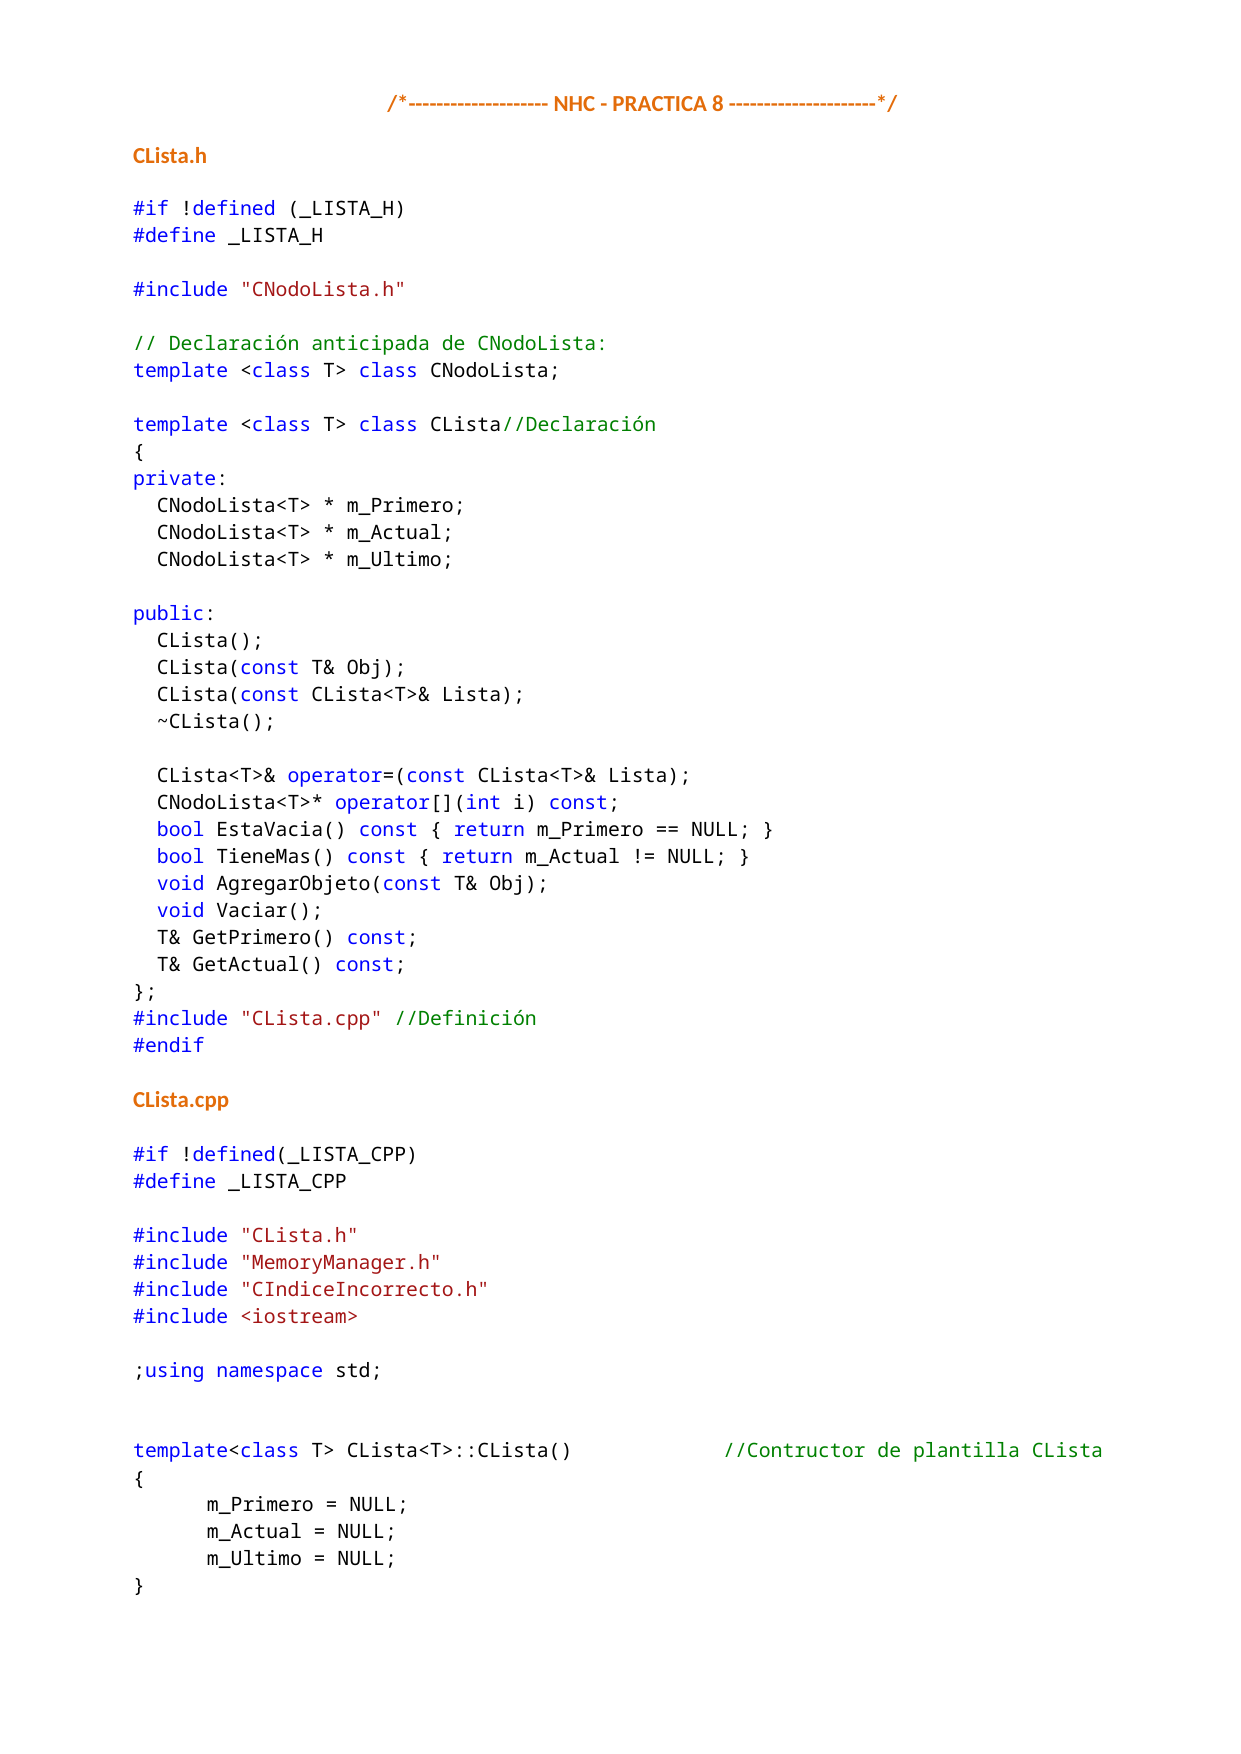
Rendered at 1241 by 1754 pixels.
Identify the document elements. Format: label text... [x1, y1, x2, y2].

text T& GetActual() const; [133, 950, 1152, 977]
text void Vaciar(); [133, 896, 1152, 923]
text #include "MemoryManager.h" [133, 1248, 1152, 1275]
text template <class T> class CLista //Declaración [133, 411, 1152, 437]
text /*-------------------- NHC - PRACTICA 8 ---------------------*/ [133, 89, 1152, 117]
text #define _LISTA_H [133, 222, 1152, 249]
text CLista(const CLista<T>& Lista); [133, 680, 1152, 707]
text } [133, 1572, 1152, 1599]
text private: [133, 464, 1152, 491]
text #if !defined (_LISTA_H) [133, 195, 1152, 222]
text bool TieneMas() const { return m_Actual != NULL; } [133, 842, 1152, 869]
text CLista.h [133, 142, 1152, 170]
text bool EstaVacia() const { return m_Primero == NULL; } [133, 815, 1152, 842]
text // Declaración anticipada de CNodoLista: [133, 329, 1152, 357]
text void AgregarObjeto(const T& Obj); [133, 869, 1152, 896]
text { [133, 437, 1152, 464]
text #include "CLista.cpp" //Definición [133, 1004, 1152, 1031]
text #if !defined(_LISTA_CPP) [133, 1140, 1152, 1167]
text #include <iostream> [133, 1302, 1152, 1329]
text #define _LISTA_CPP [133, 1167, 1152, 1194]
text CLista(); [133, 626, 1152, 653]
text CNodoLista<T> * m_Ultimo; [133, 545, 1152, 572]
text m_Ultimo = NULL; [133, 1545, 1152, 1572]
text template <class T> class CNodoLista; [133, 357, 1152, 383]
text #endif [133, 1031, 1152, 1058]
text CNodoLista<T> * m_Actual; [133, 518, 1152, 545]
text ~CLista(); [133, 707, 1152, 734]
text T& GetPrimero() const; [133, 923, 1152, 950]
text template<class T> CLista<T>::CLista() //Contructor de plantilla CLista [133, 1437, 1152, 1464]
text #include "CNodoLista.h" [133, 276, 1152, 303]
text CNodoLista<T> * m_Primero; [133, 491, 1152, 518]
text CLista<T>& operator=(const CLista<T>& Lista); [133, 761, 1152, 788]
text CLista.cpp [133, 1085, 1152, 1113]
text }; [133, 977, 1152, 1004]
text m_Primero = NULL; [133, 1491, 1152, 1518]
text m_Actual = NULL; [133, 1518, 1152, 1545]
text public: [133, 599, 1152, 626]
text ;using namespace std; [133, 1356, 1152, 1383]
text CNodoLista<T>* operator[](int i) const; [133, 788, 1152, 815]
text CLista(const T& Obj); [133, 653, 1152, 680]
text { [133, 1464, 1152, 1491]
text #include "CIndiceIncorrecto.h" [133, 1275, 1152, 1302]
text #include "CLista.h" [133, 1221, 1152, 1248]
